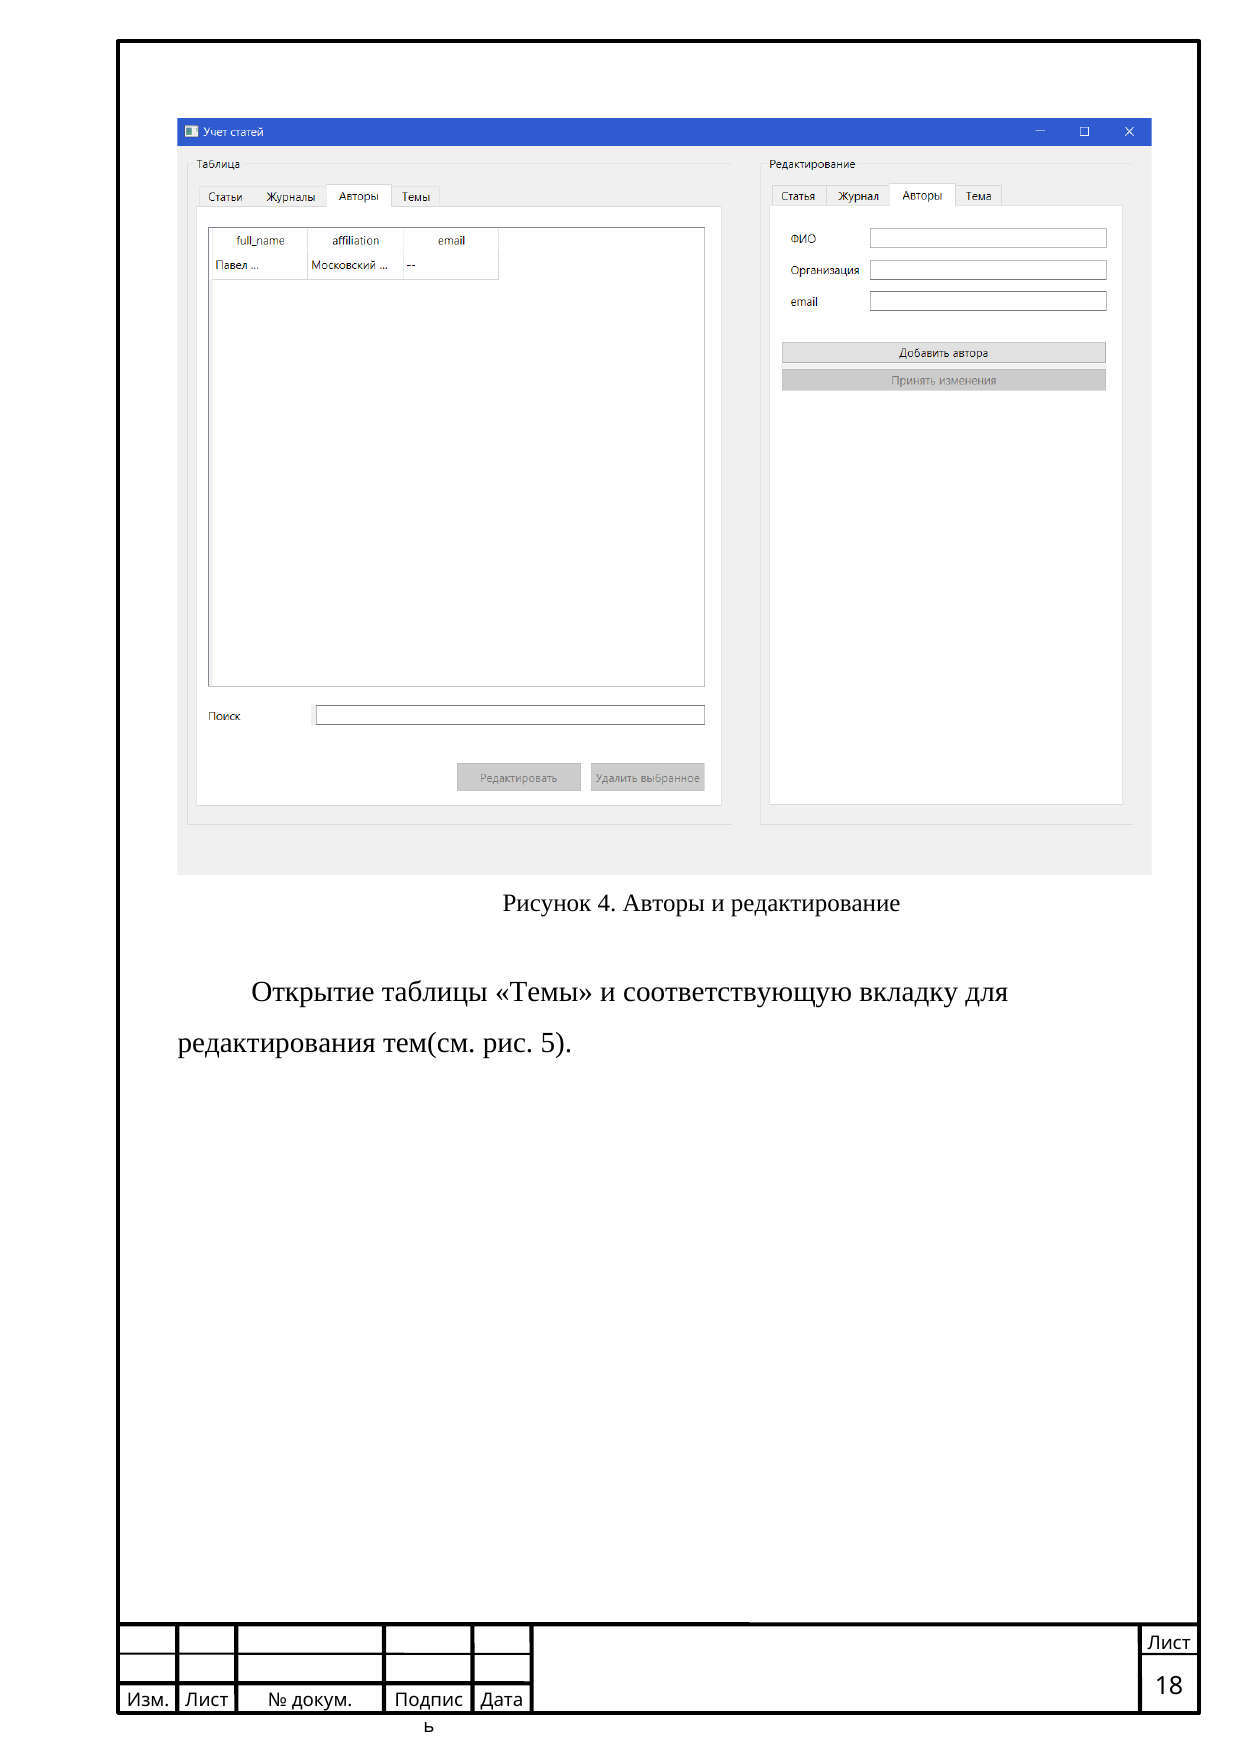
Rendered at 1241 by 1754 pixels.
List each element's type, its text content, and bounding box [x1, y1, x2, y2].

text Открытие таблицы «Темы» и соответствующую вкладку для редактирования тем(см. рис. 5). [177, 974, 1152, 1058]
picture [177, 118, 1152, 875]
text Рисунок 4. Авторы и редактирование [177, 888, 1152, 917]
